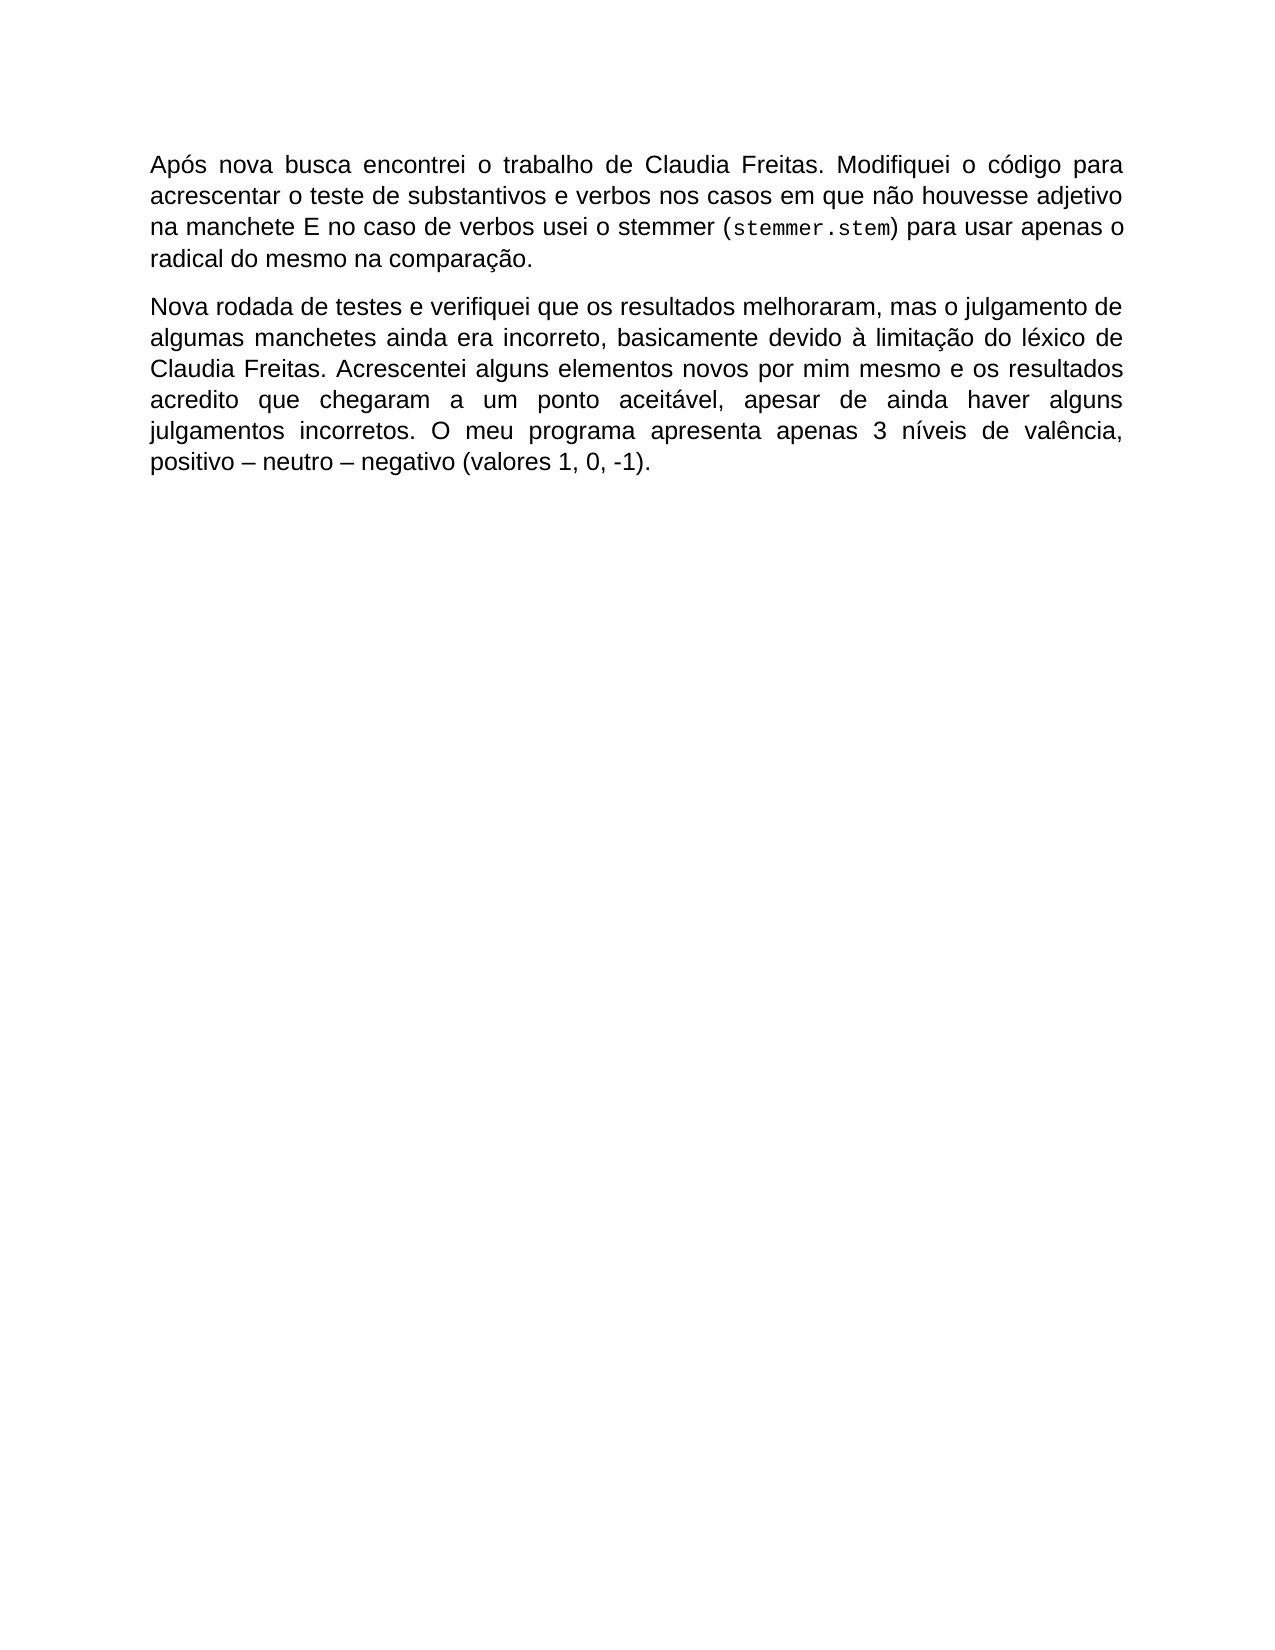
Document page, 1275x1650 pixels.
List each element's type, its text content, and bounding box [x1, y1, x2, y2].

text Nova rodada de testes e verifiquei que os resultados melhoraram, mas o julgamento de algumas manchetes ainda era incorreto, basicamente devido à limitação do léxico de Claudia Freitas. Acrescentei alguns elementos novos por mim mesmo e os resultados acredito que chegaram a um ponto aceitável, apesar de ainda haver alguns julgamentos incorretos. O meu programa apresenta apenas 3 níveis de valência, positivo – neutro – negativo (valores 1, 0, -1). [150, 292, 1125, 476]
text Após nova busca encontrei o trabalho de Claudia Freitas. Modifiquei o código para acrescentar o teste de substantivos e verbos nos casos em que não houvesse adjetivo na manchete E no caso de verbos usei o stemmer (stemmer.stem) para usar apenas o radical do mesmo na comparação. [150, 150, 1125, 273]
